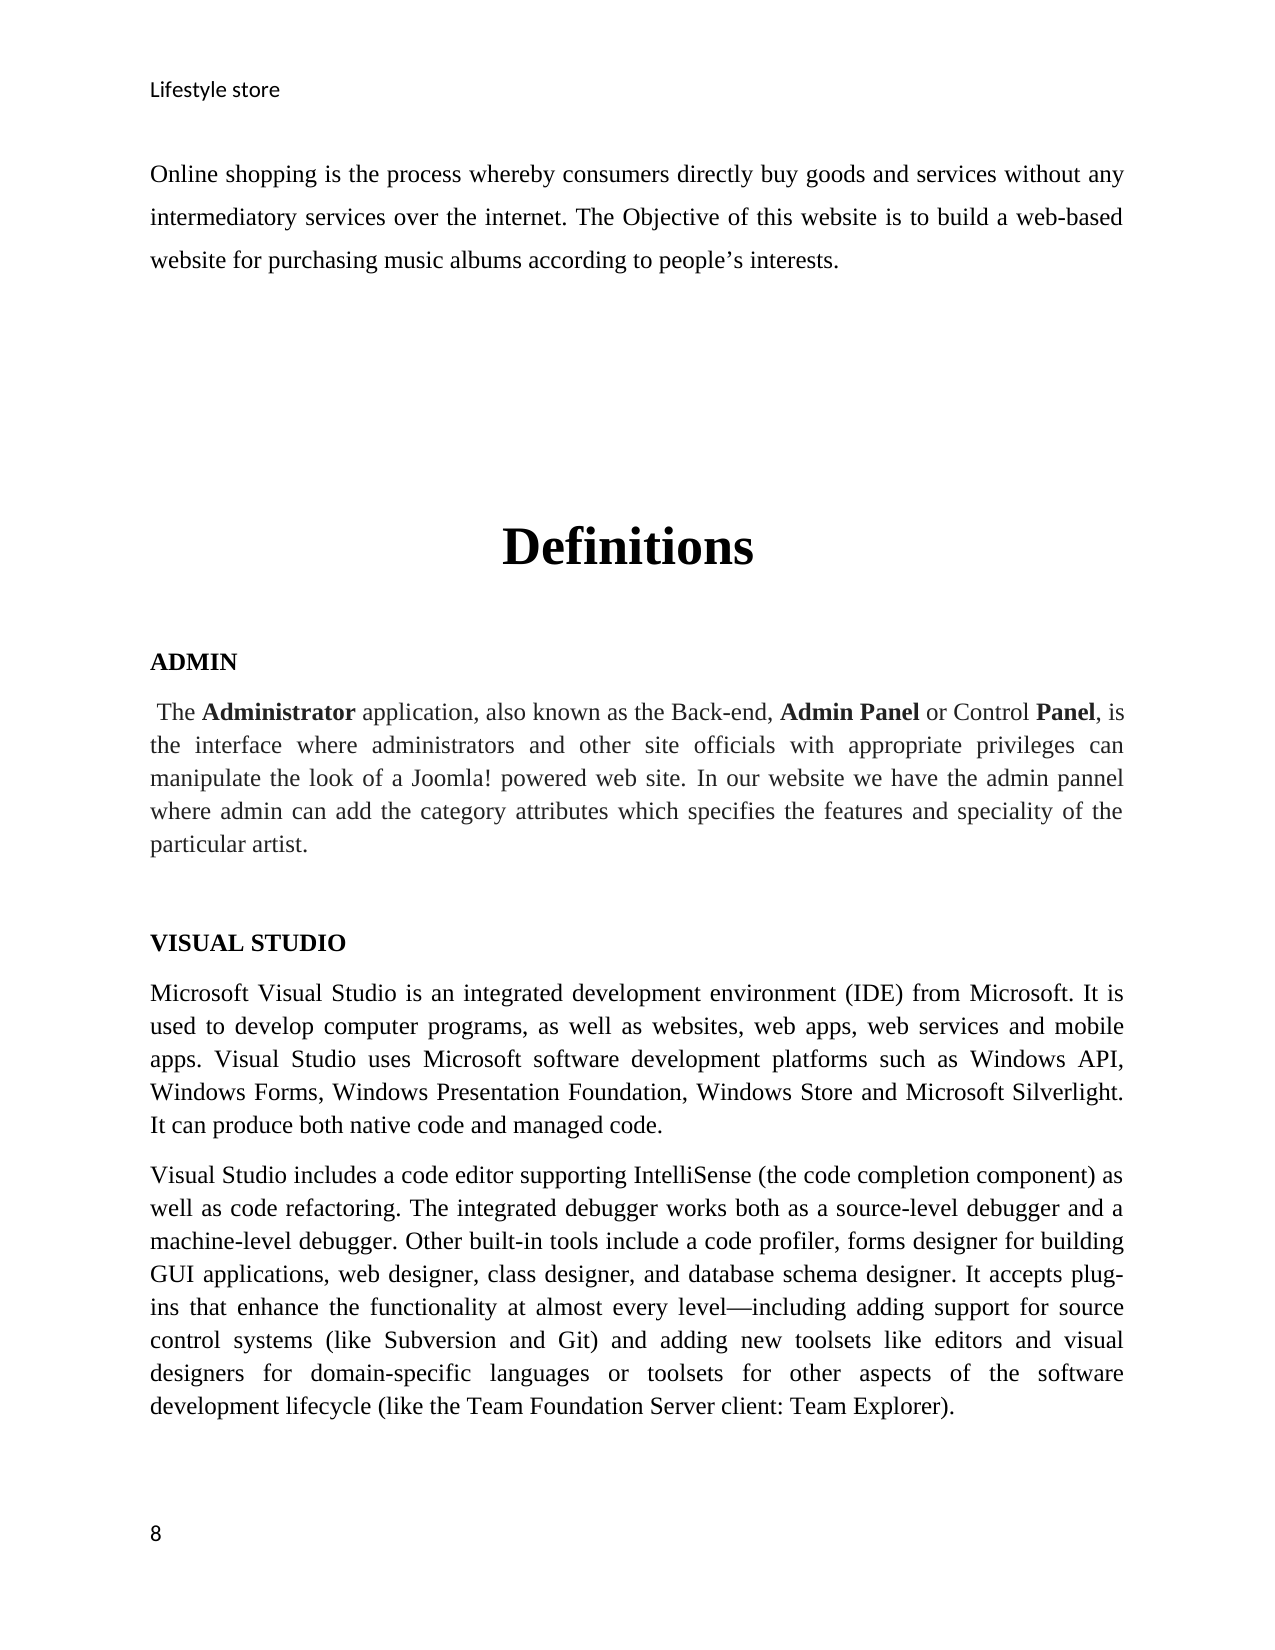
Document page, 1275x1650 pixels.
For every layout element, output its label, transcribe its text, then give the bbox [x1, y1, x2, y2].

text The Administrator application, also known as the Back-end, Admin Panel or Control Panel, is the interface where administrators and other site officials with appropriate privileges can manipulate the look of a Joomla! powered web site. In our website we have the admin pannel where admin can add the category attributes which specifies the features and speciality of the particular artist. [150, 825, 1125, 858]
text Definitions [150, 513, 1125, 576]
text The Administrator application, also known as the Back-end, Admin Panel or Control Panel, is the interface where administrators and other site officials with appropriate privileges can manipulate the look of a Joomla! powered web site. In our website we have the admin pannel where admin can add the category attributes which specifies the features and speciality of the particular artist. [150, 697, 1125, 730]
text VISUAL STUDIO [150, 928, 1125, 957]
text Visual Studio includes a code editor supporting IntelliSense (the code completion component) as well as code refactoring. The integrated debugger works both as a source-level debugger and a machine-level debugger. Other built-in tools include a code profiler, forms designer for building GUI applications, web designer, class designer, and database schema designer. It accepts plug-ins that enhance the functionality at almost every level—including adding support for source control systems (like Subversion and Git) and adding new toolsets like editors and visual designers for domain-specific languages or toolsets for other aspects of the software development lifecycle (like the Team Foundation Server client: Team Explorer). [150, 1160, 1125, 1420]
text Microsoft Visual Studio is an integrated development environment (IDE) from Microsoft. It is used to develop computer programs, as well as websites, web apps, web services and mobile apps. Visual Studio uses Microsoft software development platforms such as Windows API, Windows Forms, Windows Presentation Foundation, Windows Store and Microsoft Silverlight. It can produce both native code and managed code. [150, 978, 1125, 1139]
text ADMIN [150, 647, 1125, 676]
text Online shopping is the process whereby consumers directly buy goods and services without any intermediatory services over the internet. The Objective of this website is to build a web-based website for purchasing music albums according to people’s interests. [150, 159, 1125, 274]
